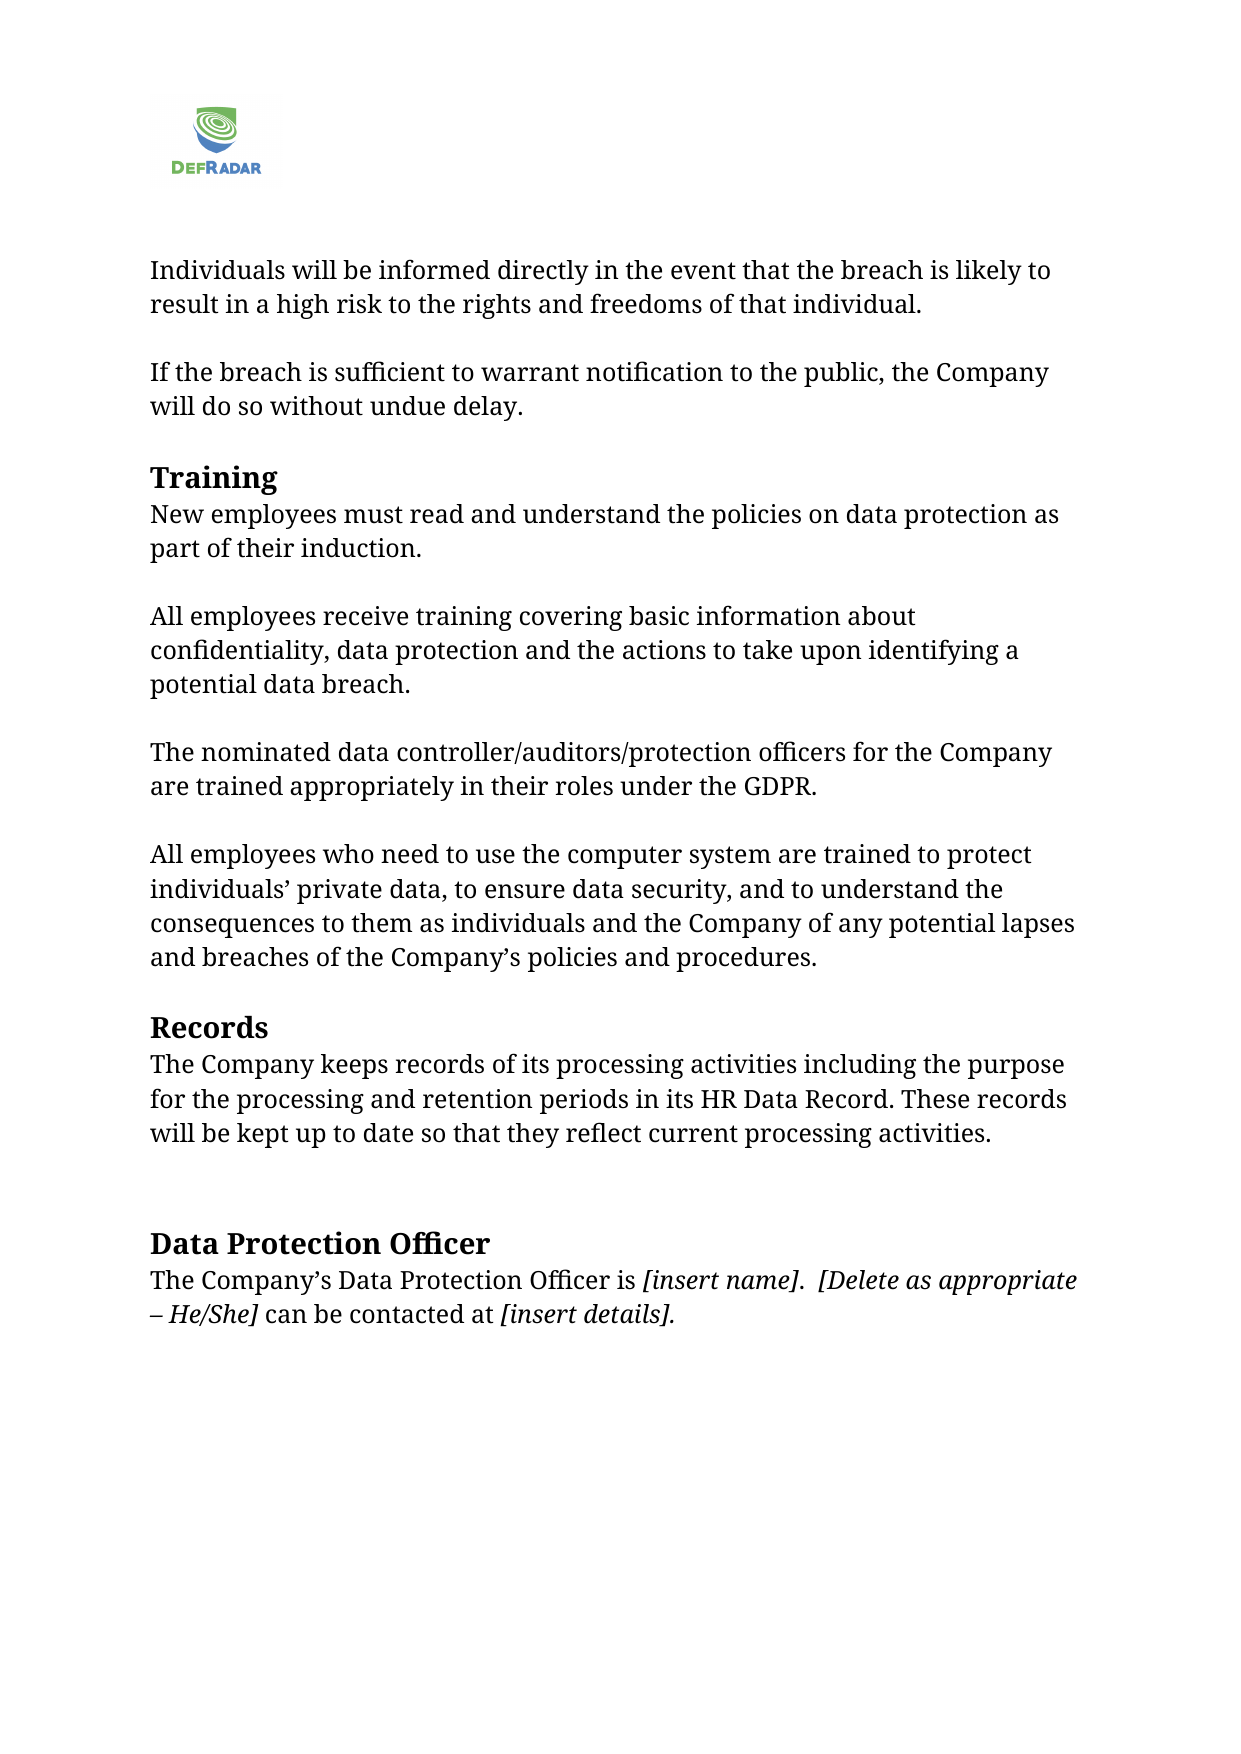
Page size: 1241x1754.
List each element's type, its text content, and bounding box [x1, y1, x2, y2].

text All employees receive training covering basic information about confidentiality, data protection and the actions to take upon identifying a potential data breach. [150, 599, 1090, 701]
text If the breach is sufficient to warrant notification to the public, the Company will do so without undue delay. [150, 355, 1090, 423]
text Training [150, 457, 1090, 497]
text The nominated data controller/auditors/protection officers for the Company are trained appropriately in their roles under the GDPR. [150, 735, 1090, 803]
text New employees must read and understand the policies on data protection as part of their induction. [150, 497, 1090, 565]
text The Company keeps records of its processing activities including the purpose for the processing and retention periods in its HR Data Record. These records will be kept up to date so that they reflect current processing activities. [150, 1047, 1090, 1149]
text All employees who need to use the computer system are trained to protect individuals’ private data, to ensure data security, and to understand the consequences to them as individuals and the Company of any potential lapses and breaches of the Company’s policies and procedures. [150, 837, 1090, 973]
text The Company’s Data Protection Officer is [insert name]. [Delete as appropriate – He/She] can be contacted at [insert details]. [150, 1263, 1090, 1331]
text Data Protection Officer [150, 1223, 1090, 1263]
text Individuals will be informed directly in the event that the breach is likely to result in a high risk to the rights and freedoms of that individual. [150, 252, 1090, 321]
text Records [150, 1007, 1090, 1047]
picture [150, 94, 283, 189]
